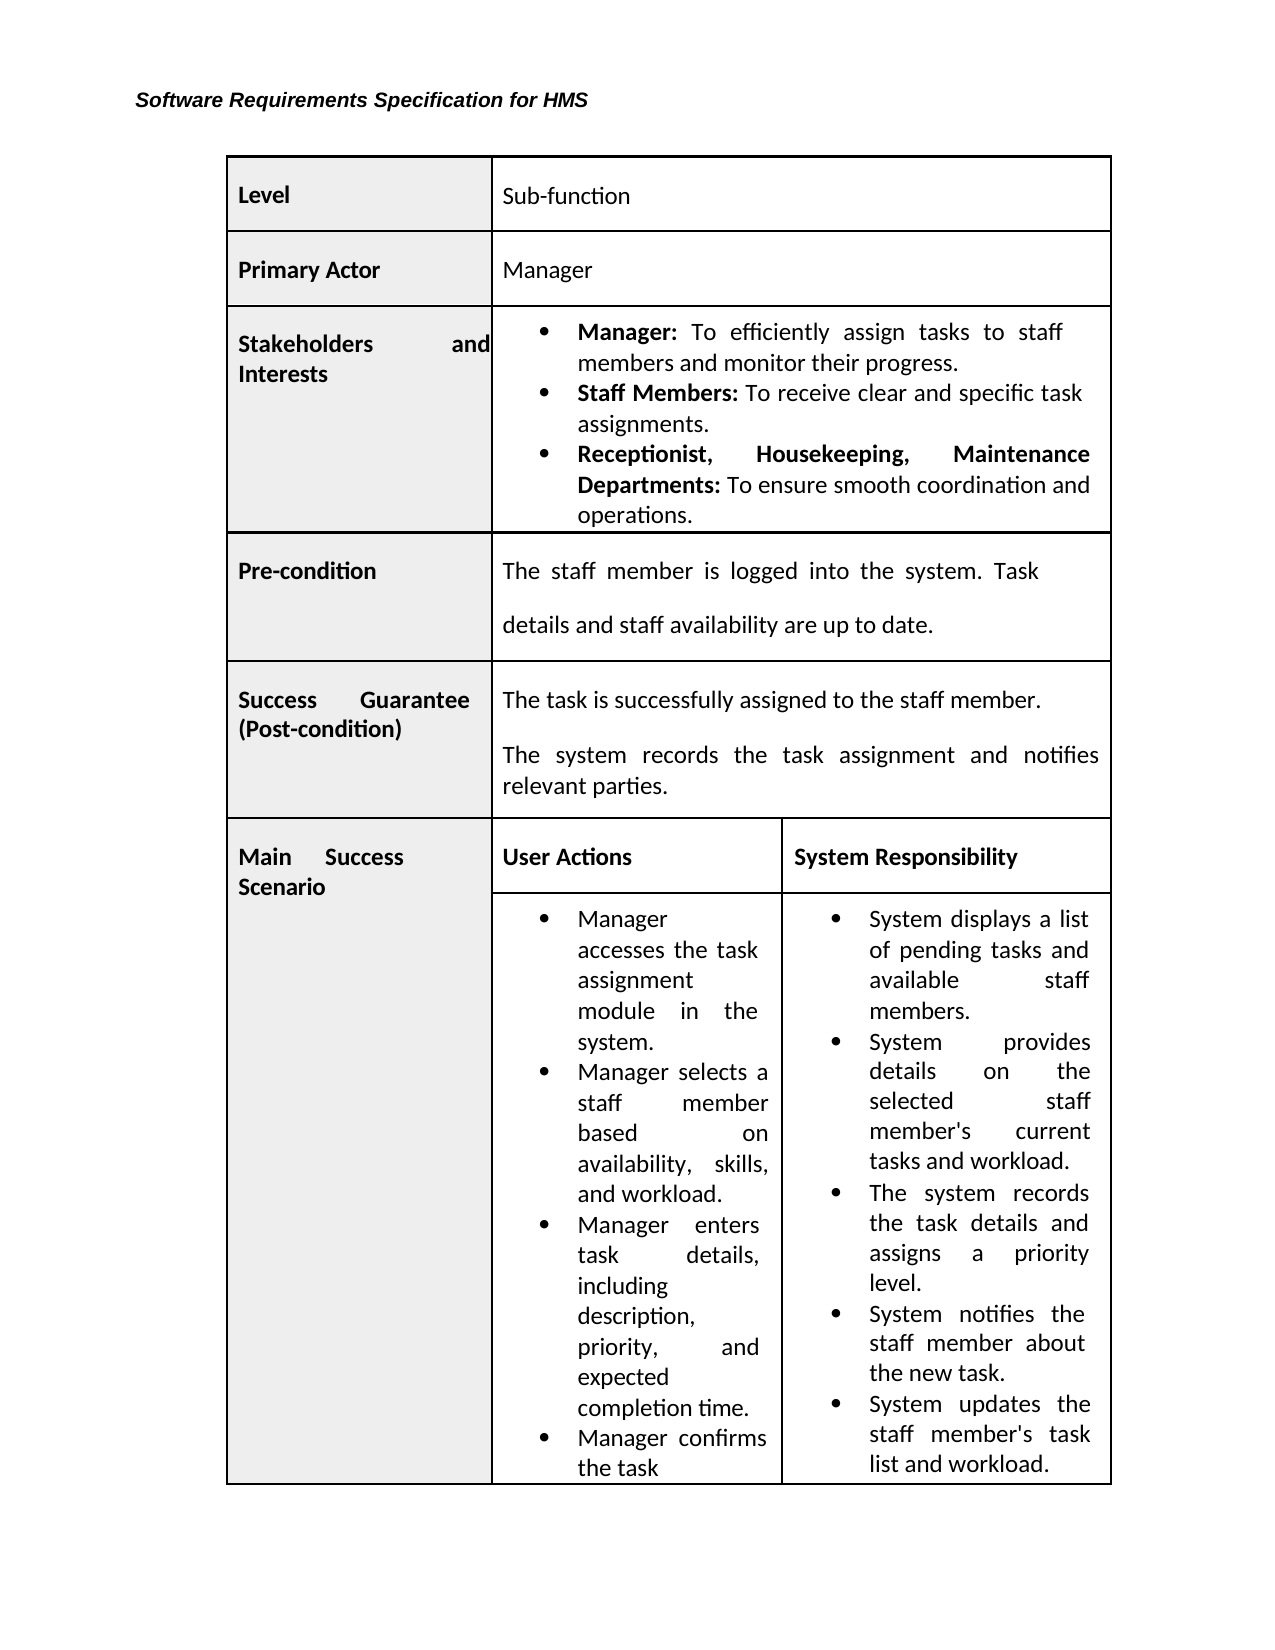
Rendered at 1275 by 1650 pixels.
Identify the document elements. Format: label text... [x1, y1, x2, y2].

table_cell Main Success Scenario [228, 819, 491, 1483]
table_cell Success Guarantee (Post-condition) [228, 662, 491, 817]
table_header Sub-function [493, 158, 1110, 230]
table_cell Manager: To efficiently assign tasks to staff members and monitor their progress. Staff Members: To receive clear and specific task assignments. Receptionist, Housekeeping, Maintenance Departments: To ensure smooth coordination and operations. [493, 307, 1110, 531]
table_cell System displays a list of pending tasks and available staff members. System provides details on the selected staff member's current tasks and workload. The system records the task details and assigns a priority level. System notifies the staff member about the new task. System updates the staff member's task list and workload. [783, 894, 1110, 1483]
table_cell Pre-condition [228, 534, 491, 660]
table_cell The staff member is logged into the system. Task details and staff availability are up to date. [493, 534, 1110, 660]
table_header Level [228, 158, 491, 230]
table_cell System Responsibility [783, 819, 1110, 892]
table_cell Manager [493, 232, 1110, 304]
table_cell User Actions [493, 819, 781, 892]
table_cell Stakeholders and Interests [228, 307, 491, 531]
table_cell The task is successfully assigned to the staff member. The system records the task assignment and notifies relevant parties. [493, 662, 1110, 817]
table_cell Primary Actor [228, 232, 491, 304]
table_cell Manager accesses the task assignment module in the system. Manager selects a staff member based on availability, skills, and workload. Manager enters task details, including description, priority, and expected completion time. Manager confirms the task [493, 894, 781, 1483]
